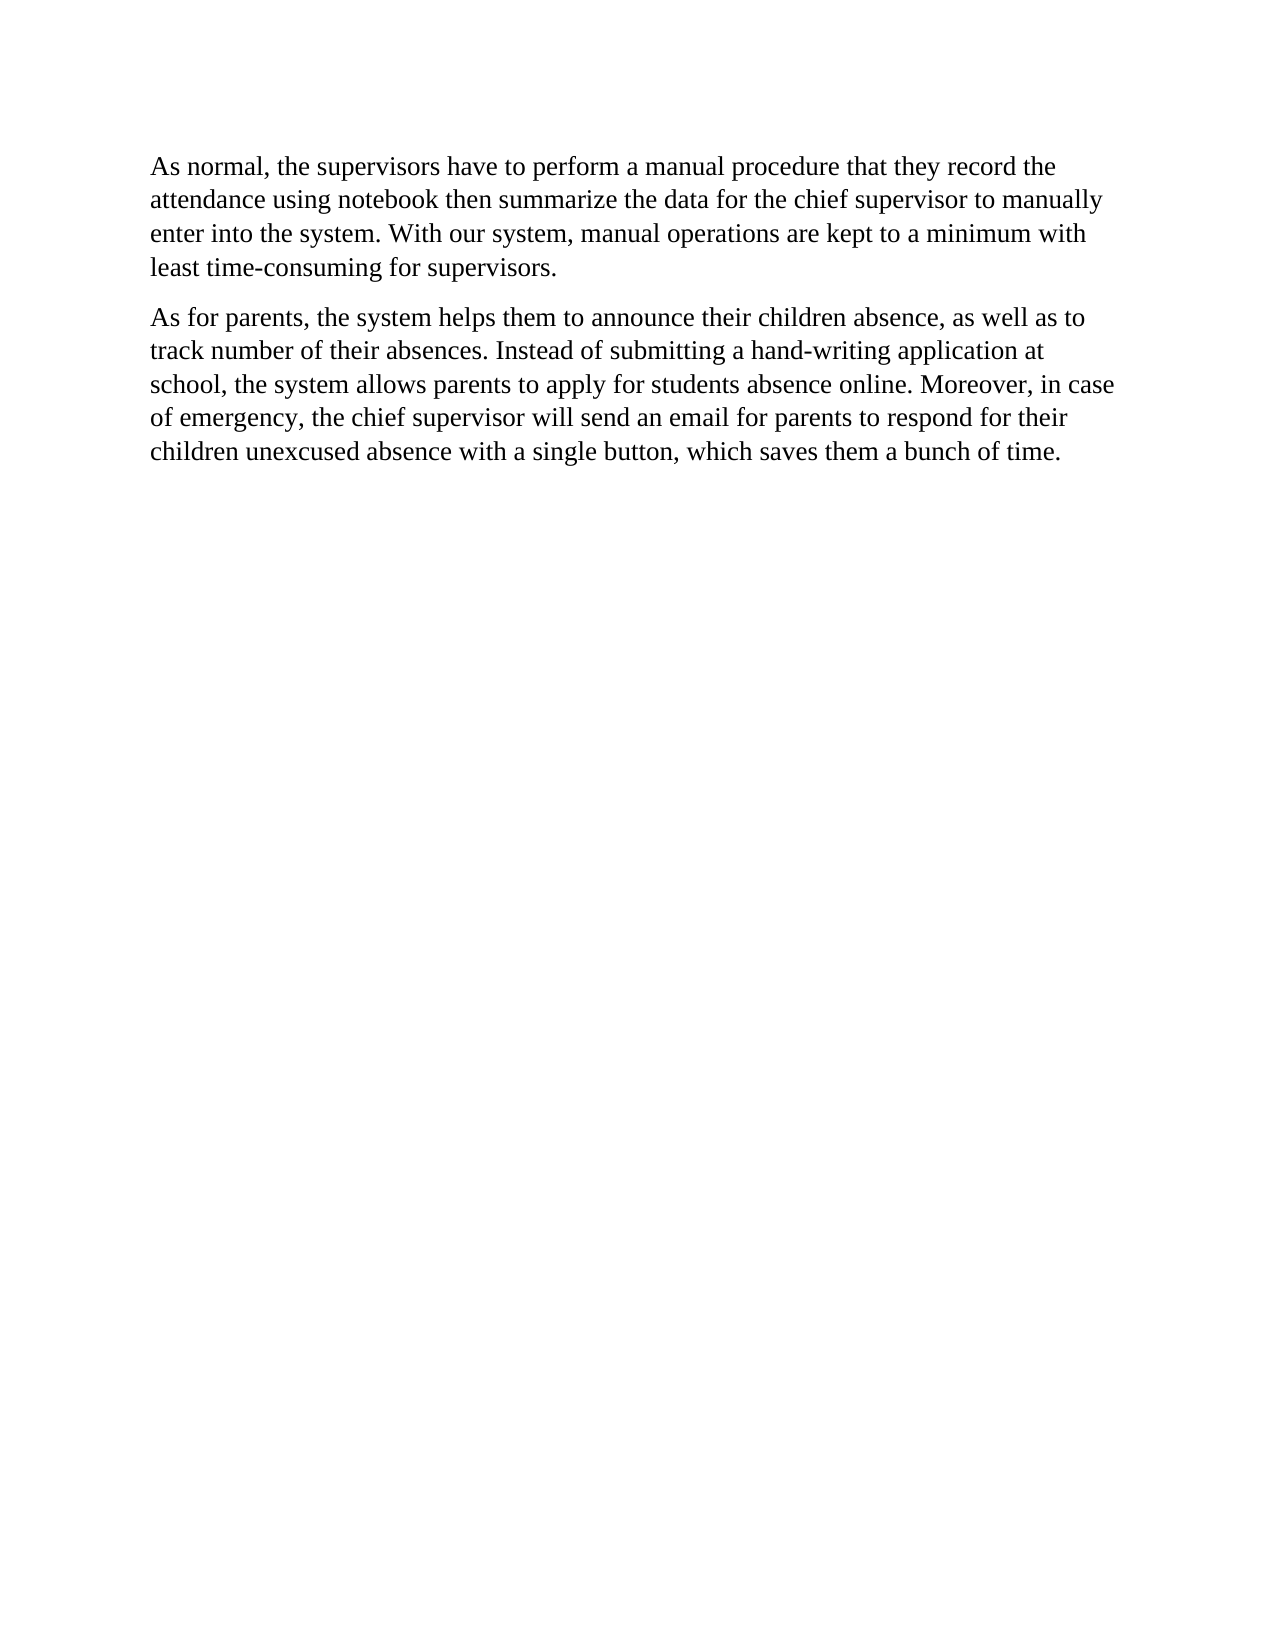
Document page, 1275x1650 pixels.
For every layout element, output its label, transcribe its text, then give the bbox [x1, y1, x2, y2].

text As for parents, the system helps them to announce their children absence, as well as to track number of their absences. Instead of submitting a hand-writing application at school, the system allows parents to apply for students absence online. Moreover, in case of emergency, the chief supervisor will send an email for parents to respond for their children unexcused absence with a single button, which saves them a bunch of time. [150, 301, 1125, 466]
text As normal, the supervisors have to perform a manual procedure that they record the attendance using notebook then summarize the data for the chief supervisor to manually enter into the system. With our system, manual operations are kept to a minimum with least time-consuming for supervisors. [150, 150, 1125, 282]
